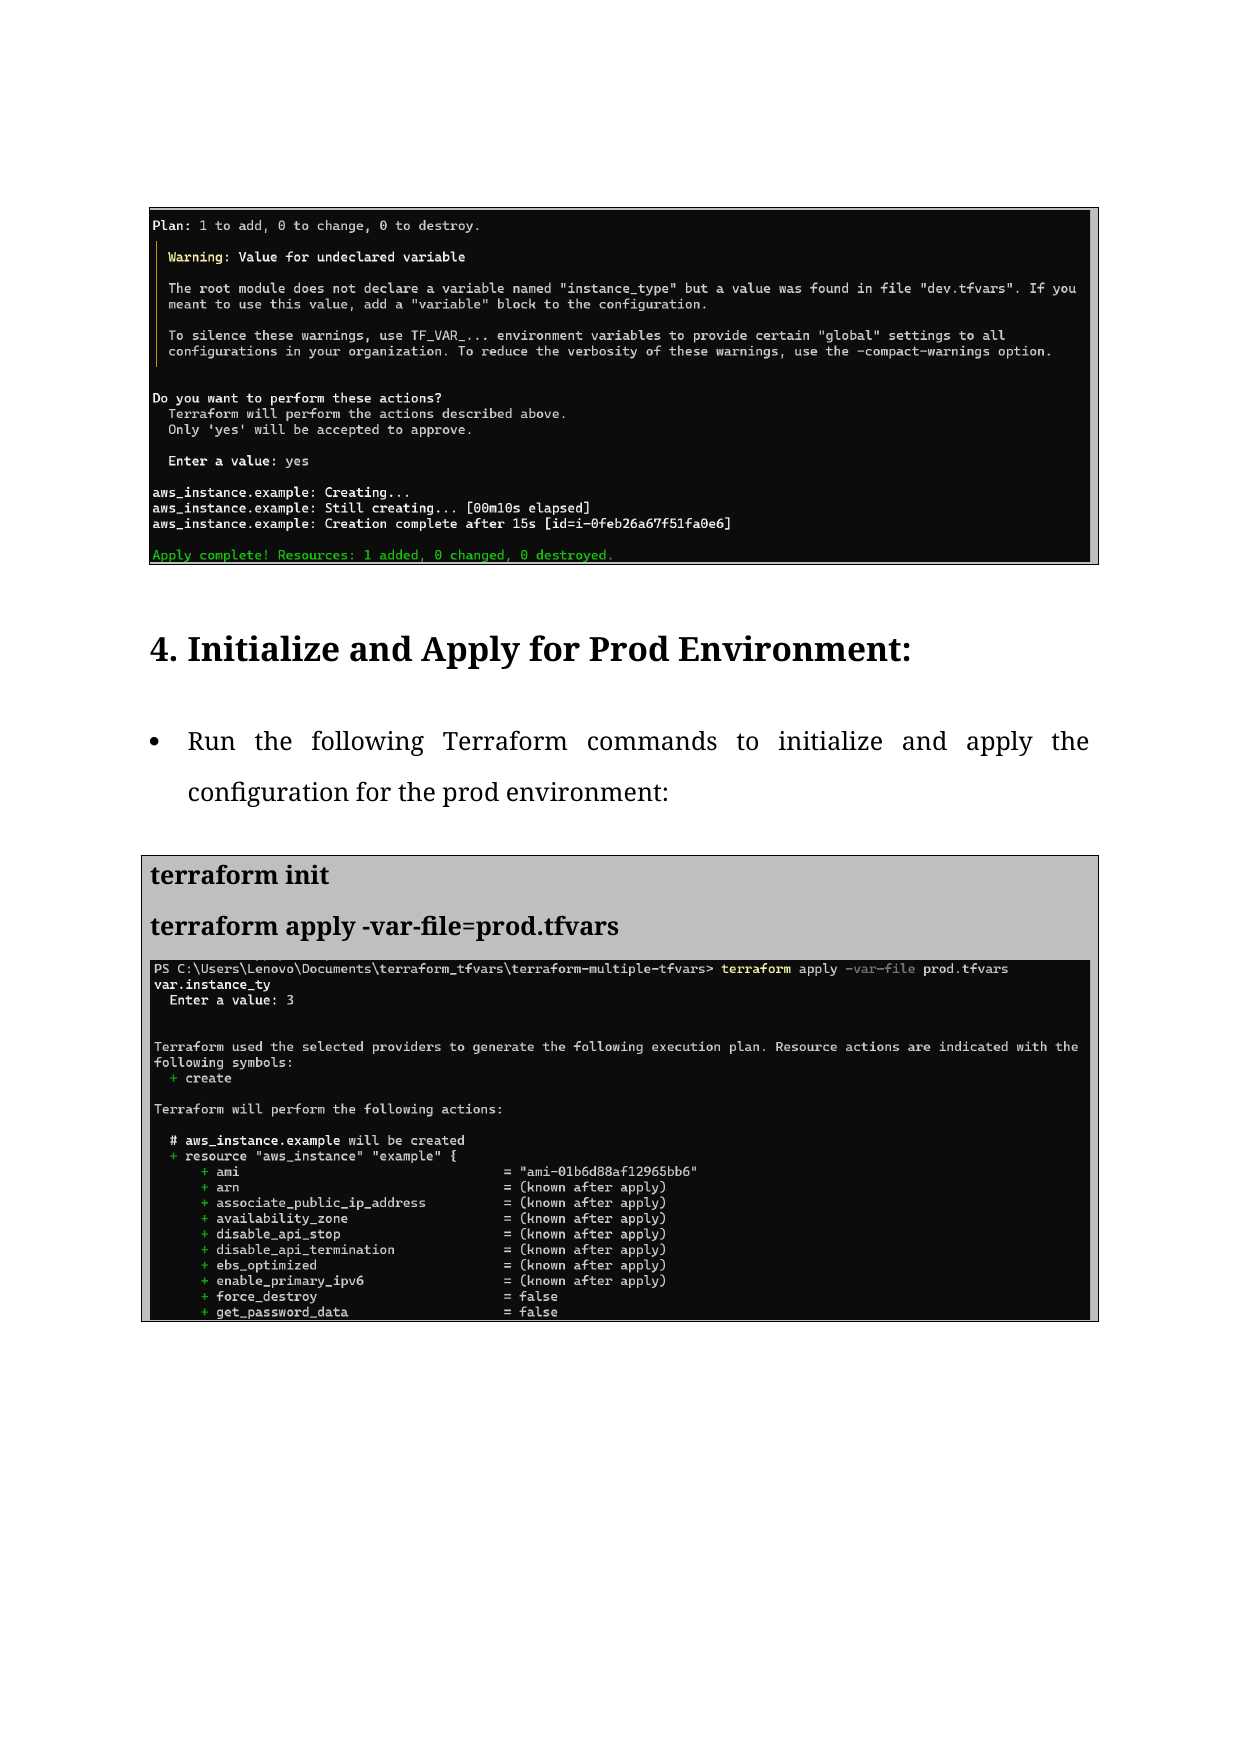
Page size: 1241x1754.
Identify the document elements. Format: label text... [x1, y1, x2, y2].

list Run the following Terraform commands to initialize and apply the configuration for the prod environment: [150, 723, 1090, 809]
text terraform apply -var-file=prod.tfvars [142, 906, 1098, 943]
text terraform init [142, 856, 1098, 892]
list Initialize and Apply for Prod Environment: [150, 626, 1090, 672]
picture [150, 960, 1091, 1320]
picture [150, 210, 1091, 562]
